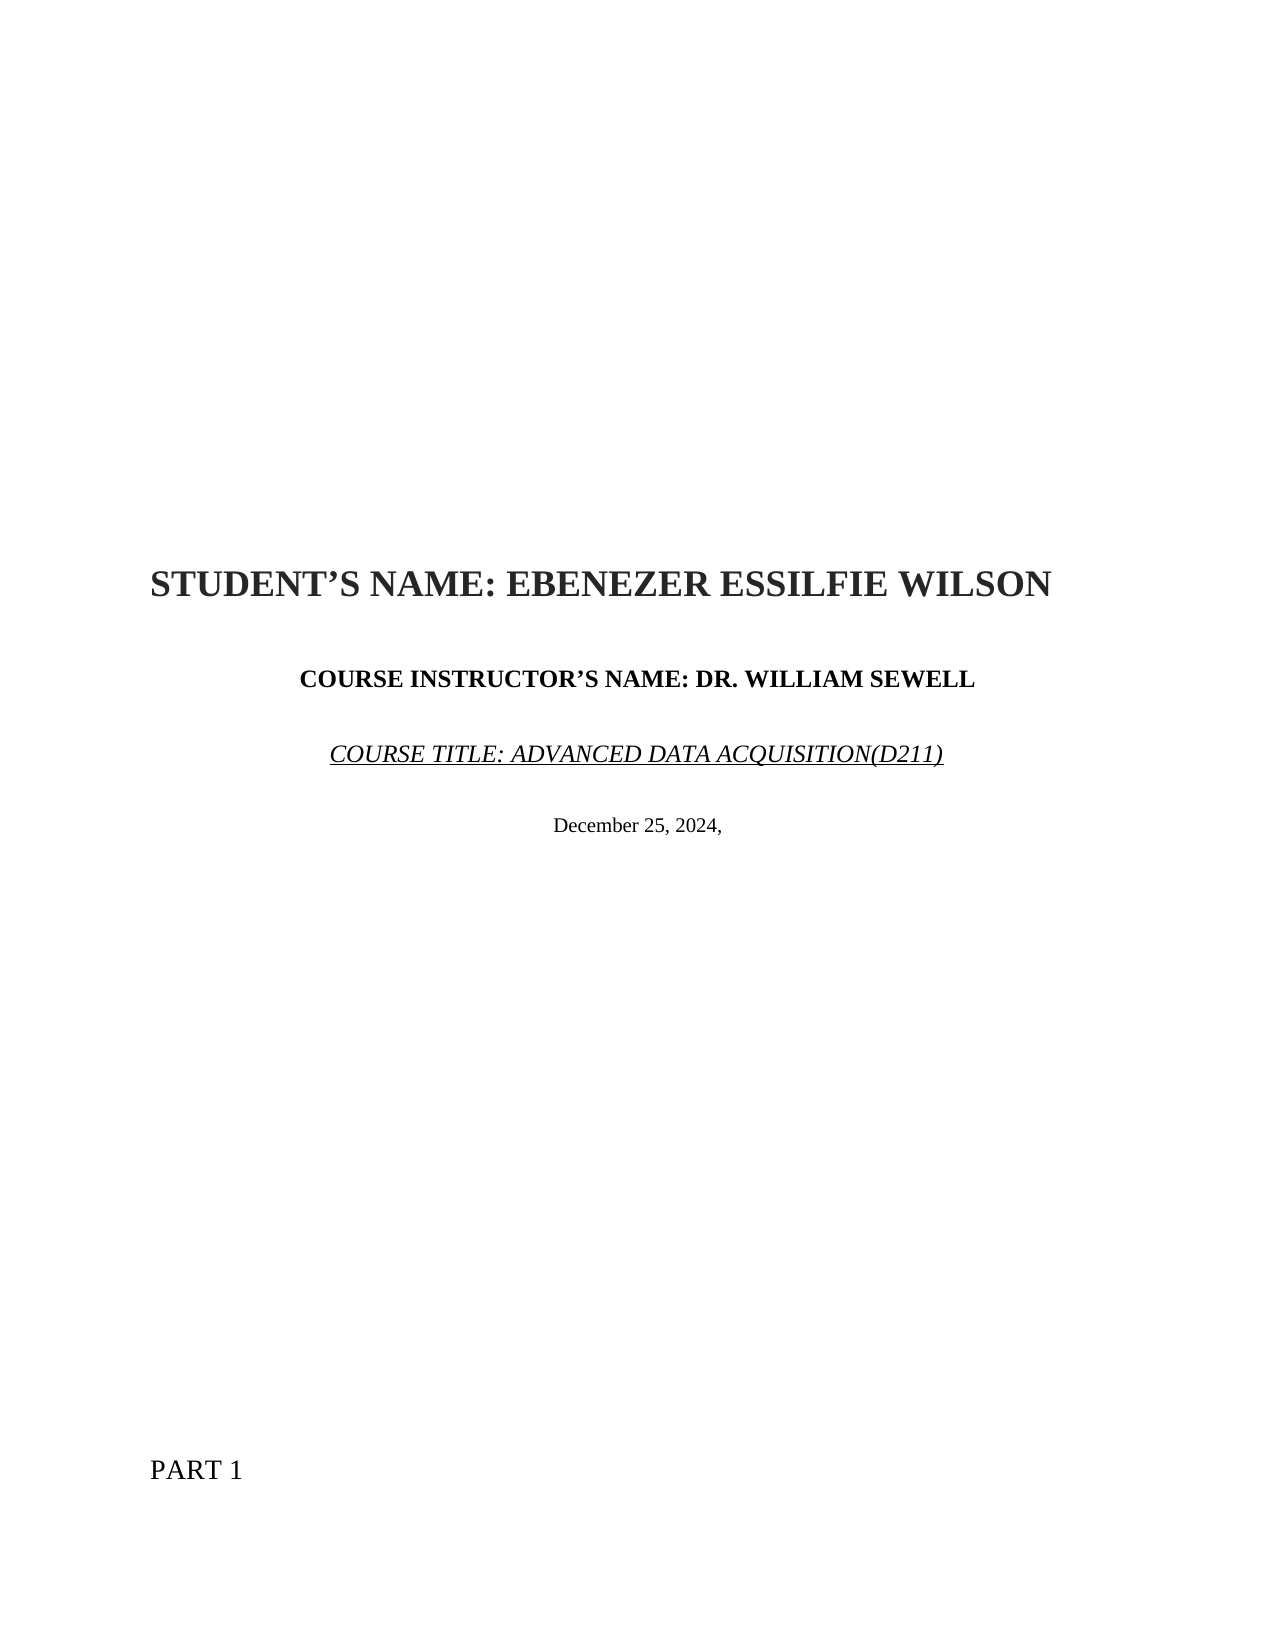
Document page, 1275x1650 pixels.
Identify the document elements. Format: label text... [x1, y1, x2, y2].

text COURSE INSTRUCTOR’S NAME: DR. WILLIAM SEWELL [150, 664, 1125, 693]
text COURSE TITLE: ADVANCED DATA ACQUISITION(D211) [150, 739, 1125, 767]
text December 25, 2024, [150, 813, 1125, 837]
text STUDENT’S NAME: EBENEZER ESSILFIE WILSON [150, 562, 1125, 605]
text PART 1 [150, 1453, 1125, 1485]
